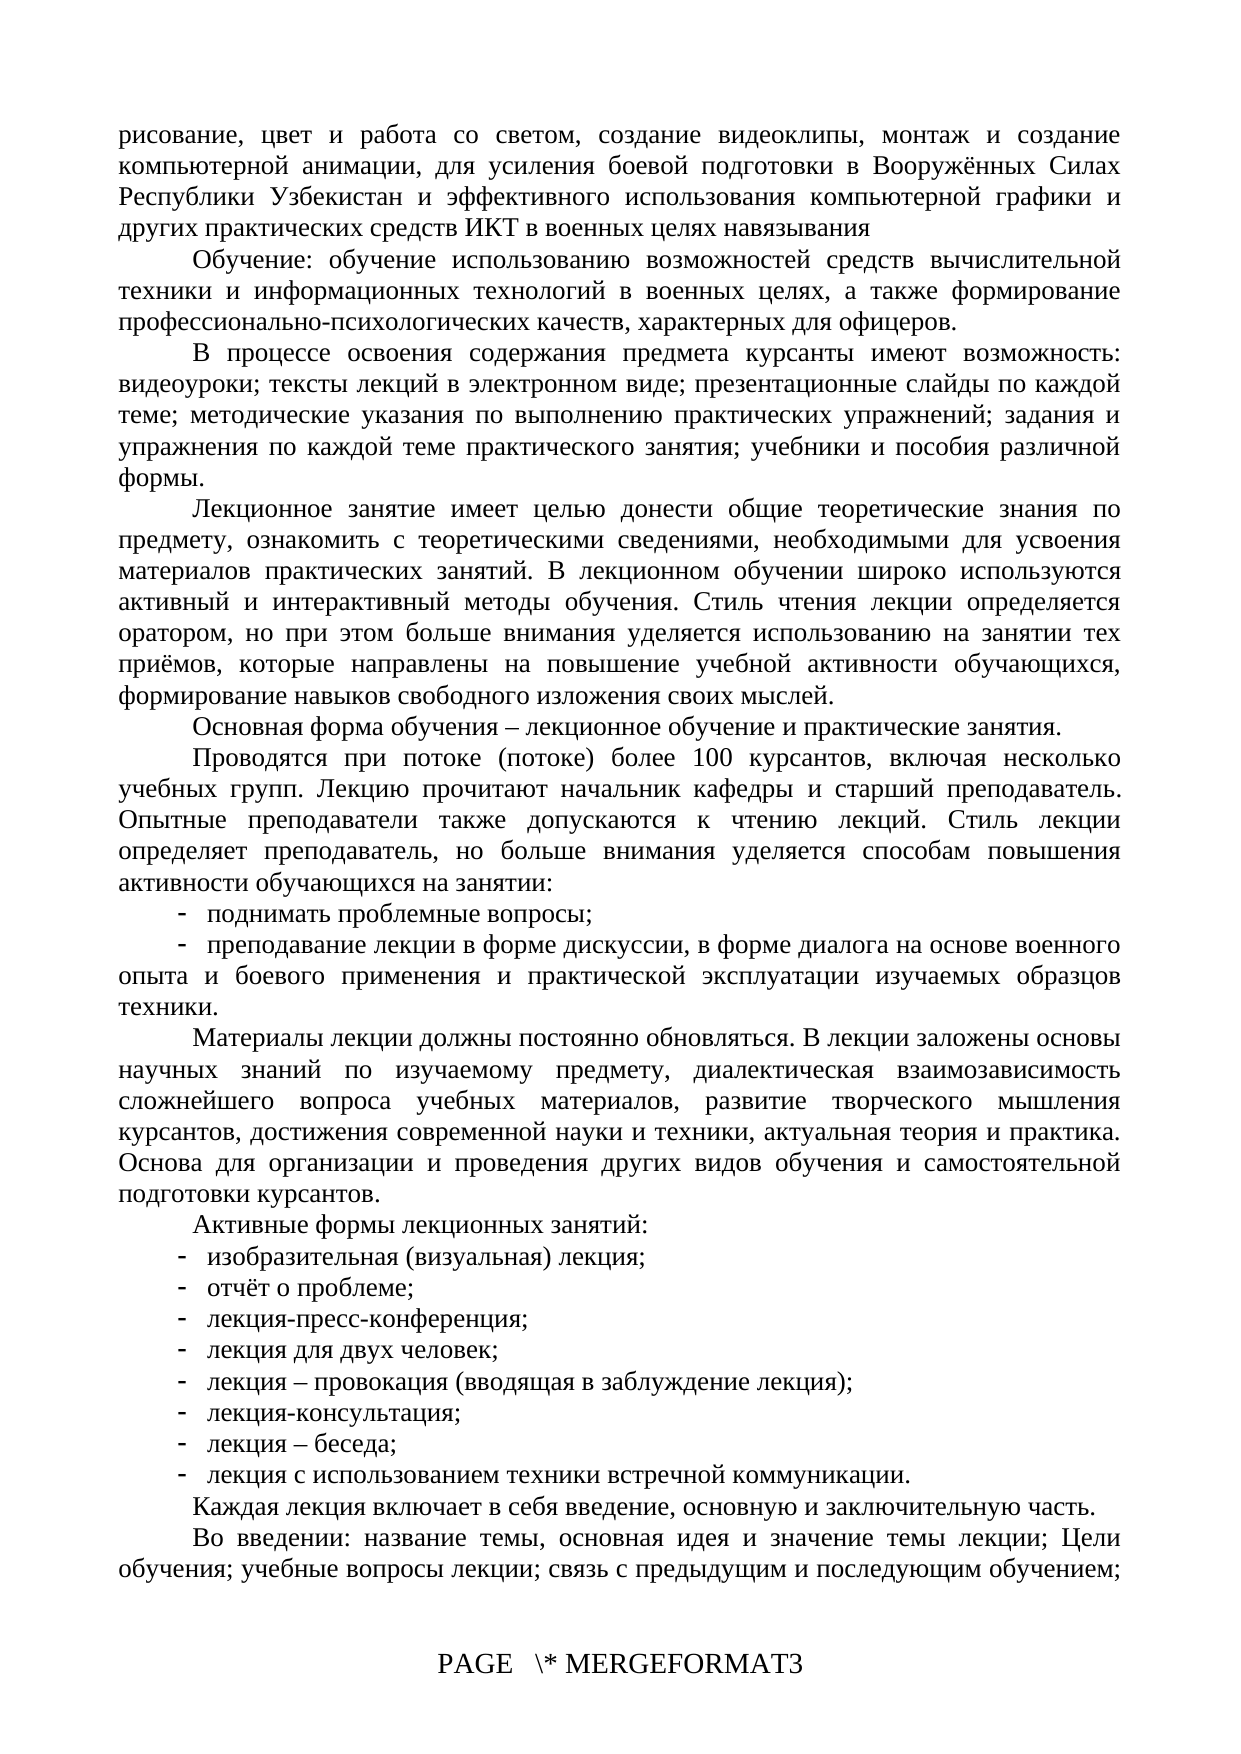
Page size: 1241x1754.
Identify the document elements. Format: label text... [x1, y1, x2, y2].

list поднимать проблемные вопросы; [118, 897, 1122, 928]
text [118, 118, 1122, 243]
list лекция-консультация; [118, 1396, 1122, 1427]
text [118, 1521, 1122, 1583]
text Основная форма обучения – лекционное обучение и практические занятия. [118, 710, 1122, 741]
text Каждая лекция включает в себя введение, основную и заключительную часть. [118, 1489, 1122, 1521]
list лекция-пресс-конференция; [118, 1302, 1122, 1333]
text Обучение: обучение использованию возможностей средств вычислительной техники и информационных технологий в военных целях, а также формирование профессионально-психологических качеств, характерных для офицеров. [118, 243, 1122, 336]
list лекция – беседа; [118, 1427, 1122, 1458]
list лекция для двух человек; [118, 1333, 1122, 1364]
list изобразительная (визуальная) лекция; [118, 1239, 1122, 1271]
text Лекционное занятие имеет целью донести общие теоретические знания по предмету, ознакомить с теоретическими сведениями, необходимыми для усвоения материалов практических занятий. В лекционном обучении широко используются активный и интерактивный методы обучения. Стиль чтения лекции определяется оратором, но при этом больше внимания уделяется использованию на занятии тех приёмов, которые направлены на повышение учебной активности обучающихся, формирование навыков свободного изложения своих мыслей. [118, 492, 1122, 710]
list лекция с использованием техники встречной коммуникации. [118, 1458, 1122, 1489]
list Активные формы лекционных занятий: [118, 1208, 1122, 1239]
list преподавание лекции в форме дискуссии, в форме диалога на основе военного опыта и боевого применения и практической эксплуатации изучаемых образцов техники. [118, 928, 1122, 1022]
text В процессе освоения содержания предмета курсанты имеют возможность: видеоуроки; тексты лекций в электронном виде; презентационные слайды по каждой теме; методические указания по выполнению практических упражнений; задания и упражнения по каждой теме практического занятия; учебники и пособия различной формы. [118, 336, 1122, 492]
text Проводятся при потоке (потоке) более 100 курсантов, включая несколько учебных групп. Лекцию прочитают начальник кафедры и старший преподаватель. Опытные преподаватели также допускаются к чтению лекций. Стиль лекции определяет преподаватель, но больше внимания уделяется способам повышения активности обучающихся на занятии: [118, 741, 1122, 897]
text Материалы лекции должны постоянно обновляться. В лекции заложены основы научных знаний по изучаемому предмету, диалектическая взаимозависимость сложнейшего вопроса учебных материалов, развитие творческого мышления курсантов, достижения современной науки и техники, актуальная теория и практика. Основа для организации и проведения других видов обучения и самостоятельной подготовки курсантов. [118, 1022, 1122, 1208]
list лекция – провокация (вводящая в заблуждение лекция); [118, 1364, 1122, 1396]
list отчёт о проблеме; [118, 1271, 1122, 1302]
